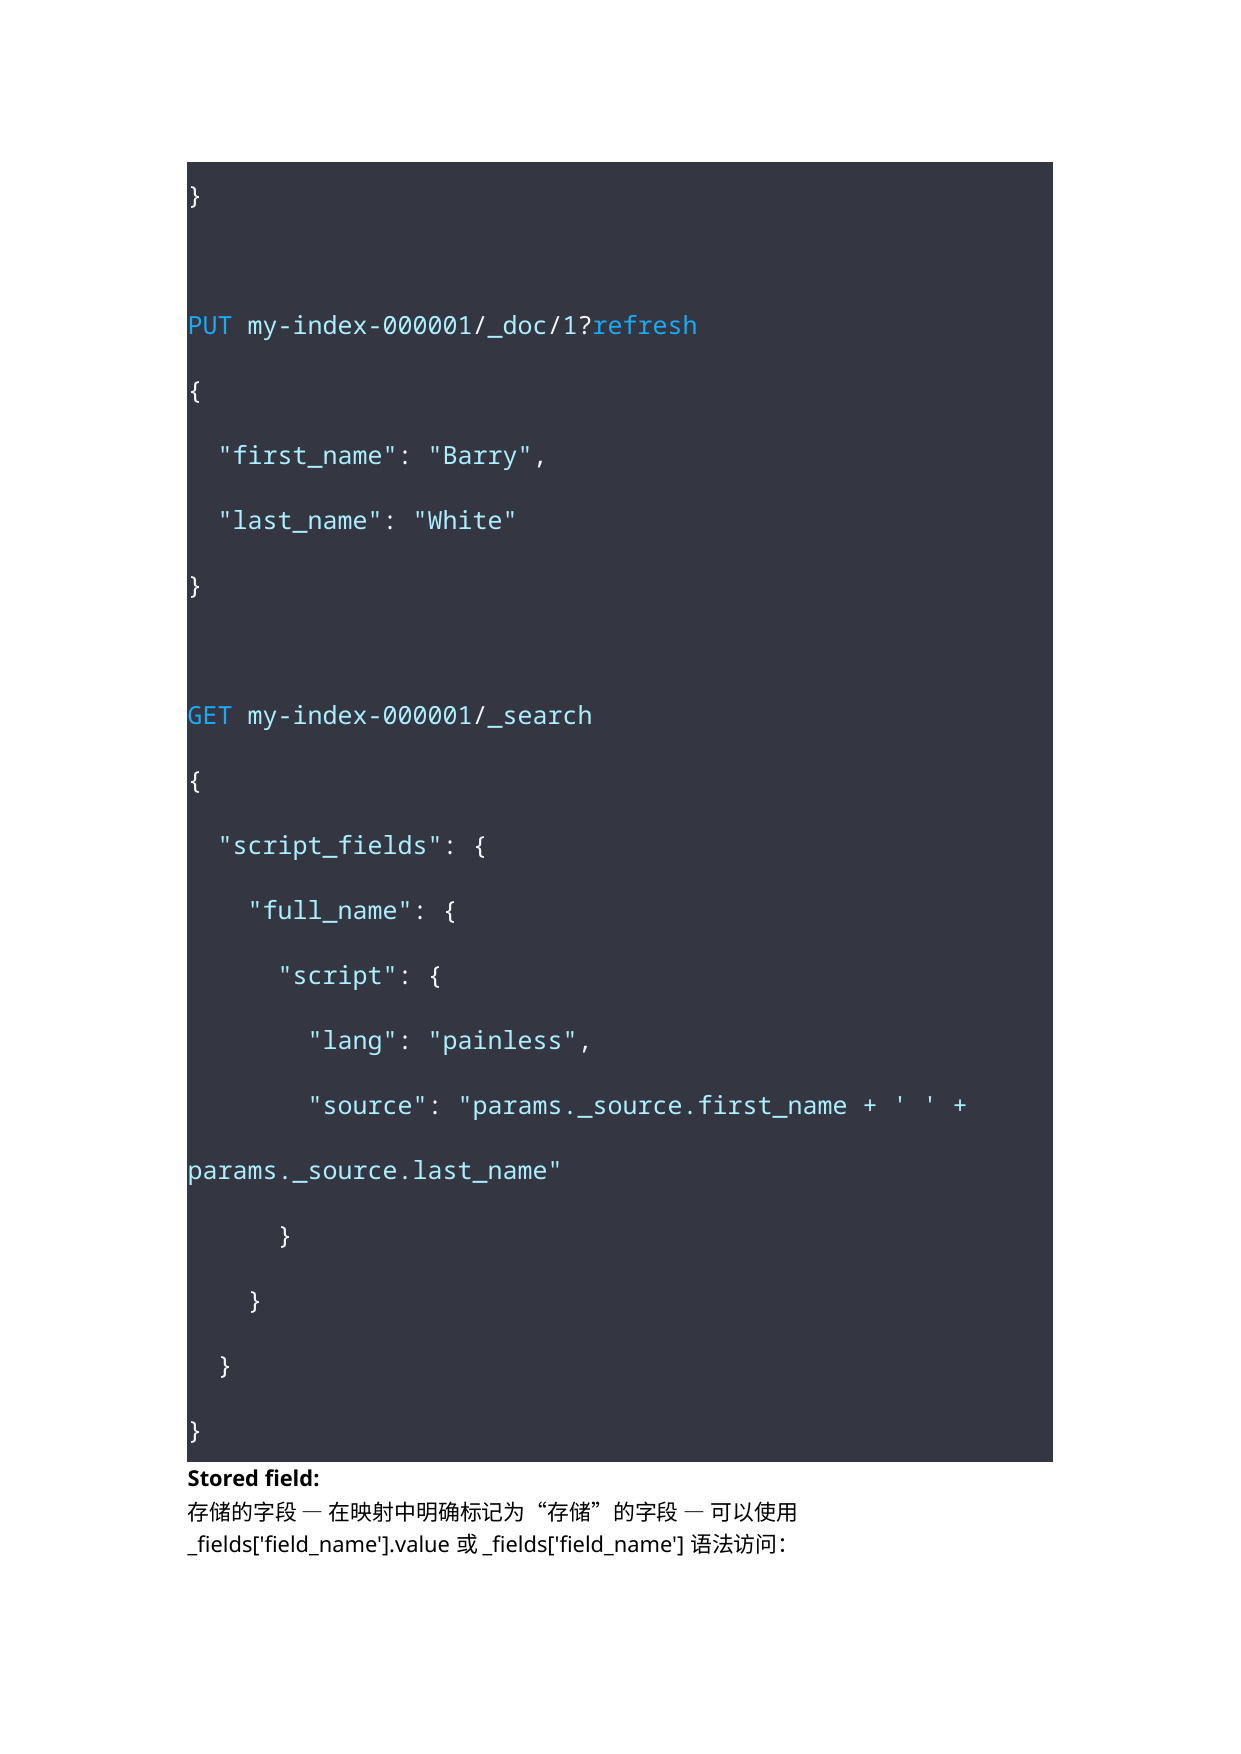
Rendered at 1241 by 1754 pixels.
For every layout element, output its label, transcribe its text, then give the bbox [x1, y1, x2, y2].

text } [187, 1267, 1053, 1332]
text GET my-index-000001/_search [187, 682, 1053, 747]
text "lang": "painless", [187, 1007, 1053, 1072]
text } [187, 1332, 1053, 1397]
text } [187, 552, 1053, 617]
text 存储的字段 — 在映射中明确标记为“存储”的字段 — 可以使用 _fields['field_name'].value 或 _fields['field_name'] 语法访问： [187, 1494, 1053, 1559]
text { [187, 747, 1053, 812]
text Stored field: [187, 1462, 1053, 1494]
text "last_name": "White" [187, 487, 1053, 552]
text } [187, 1397, 1053, 1462]
text PUT my-index-000001/_doc/1?refresh [187, 292, 1053, 357]
text "source": "params._source.first_name + ' ' + params._source.last_name" [187, 1072, 1053, 1202]
text "full_name": { [187, 877, 1053, 942]
text "script": { [187, 942, 1053, 1007]
text } [187, 162, 1053, 227]
text "first_name": "Barry", [187, 422, 1053, 487]
text "script_fields": { [187, 812, 1053, 877]
text { [187, 357, 1053, 422]
text } [187, 1202, 1053, 1267]
